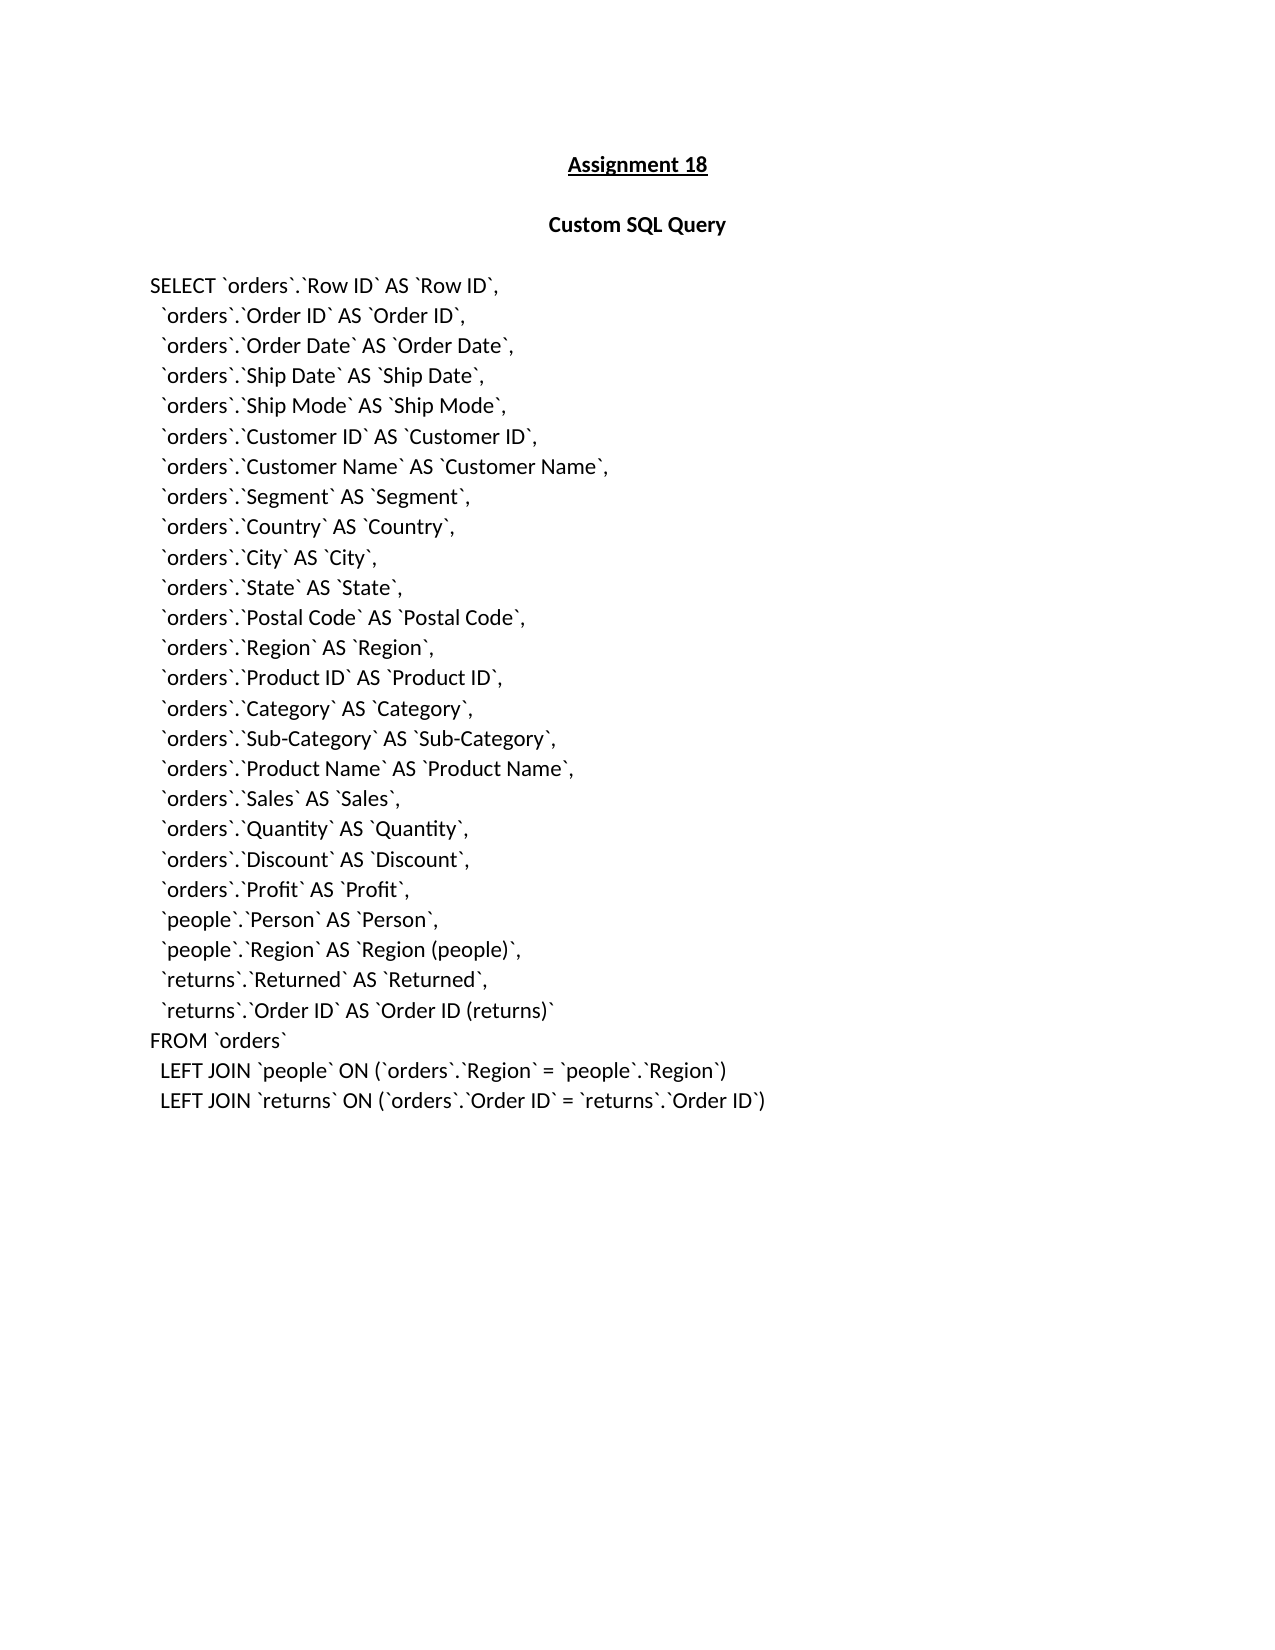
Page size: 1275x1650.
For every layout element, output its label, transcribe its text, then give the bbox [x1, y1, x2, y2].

text `orders`.`Customer Name` AS `Customer Name`, [150, 452, 1125, 480]
text `orders`.`Customer ID` AS `Customer ID`, [150, 422, 1125, 450]
text `orders`.`Discount` AS `Discount`, [150, 845, 1125, 873]
text `orders`.`Country` AS `Country`, [150, 512, 1125, 541]
text `people`.`Person` AS `Person`, [150, 905, 1125, 933]
text `orders`.`Sub-Category` AS `Sub-Category`, [150, 724, 1125, 752]
text LEFT JOIN `returns` ON (`orders`.`Order ID` = `returns`.`Order ID`) [150, 1086, 1125, 1114]
text `orders`.`Ship Date` AS `Ship Date`, [150, 361, 1125, 389]
text `orders`.`Sales` AS `Sales`, [150, 784, 1125, 812]
text `orders`.`Order Date` AS `Order Date`, [150, 331, 1125, 359]
text `orders`.`State` AS `State`, [150, 573, 1125, 601]
text FROM `orders` [150, 1026, 1125, 1054]
text `orders`.`City` AS `City`, [150, 543, 1125, 571]
text `orders`.`Order ID` AS `Order ID`, [150, 301, 1125, 329]
text Custom SQL Query [150, 210, 1125, 238]
text `orders`.`Product Name` AS `Product Name`, [150, 754, 1125, 782]
text Assignment 18 [150, 150, 1125, 178]
text `orders`.`Category` AS `Category`, [150, 694, 1125, 722]
text `orders`.`Ship Mode` AS `Ship Mode`, [150, 392, 1125, 420]
text `orders`.`Profit` AS `Profit`, [150, 875, 1125, 903]
text `returns`.`Returned` AS `Returned`, [150, 966, 1125, 994]
text `returns`.`Order ID` AS `Order ID (returns)` [150, 996, 1125, 1024]
text `orders`.`Postal Code` AS `Postal Code`, [150, 603, 1125, 631]
text LEFT JOIN `people` ON (`orders`.`Region` = `people`.`Region`) [150, 1056, 1125, 1084]
text `orders`.`Region` AS `Region`, [150, 633, 1125, 661]
text SELECT `orders`.`Row ID` AS `Row ID`, [150, 271, 1125, 299]
text `orders`.`Product ID` AS `Product ID`, [150, 663, 1125, 692]
text `people`.`Region` AS `Region (people)`, [150, 935, 1125, 963]
text `orders`.`Segment` AS `Segment`, [150, 482, 1125, 510]
text `orders`.`Quantity` AS `Quantity`, [150, 814, 1125, 843]
